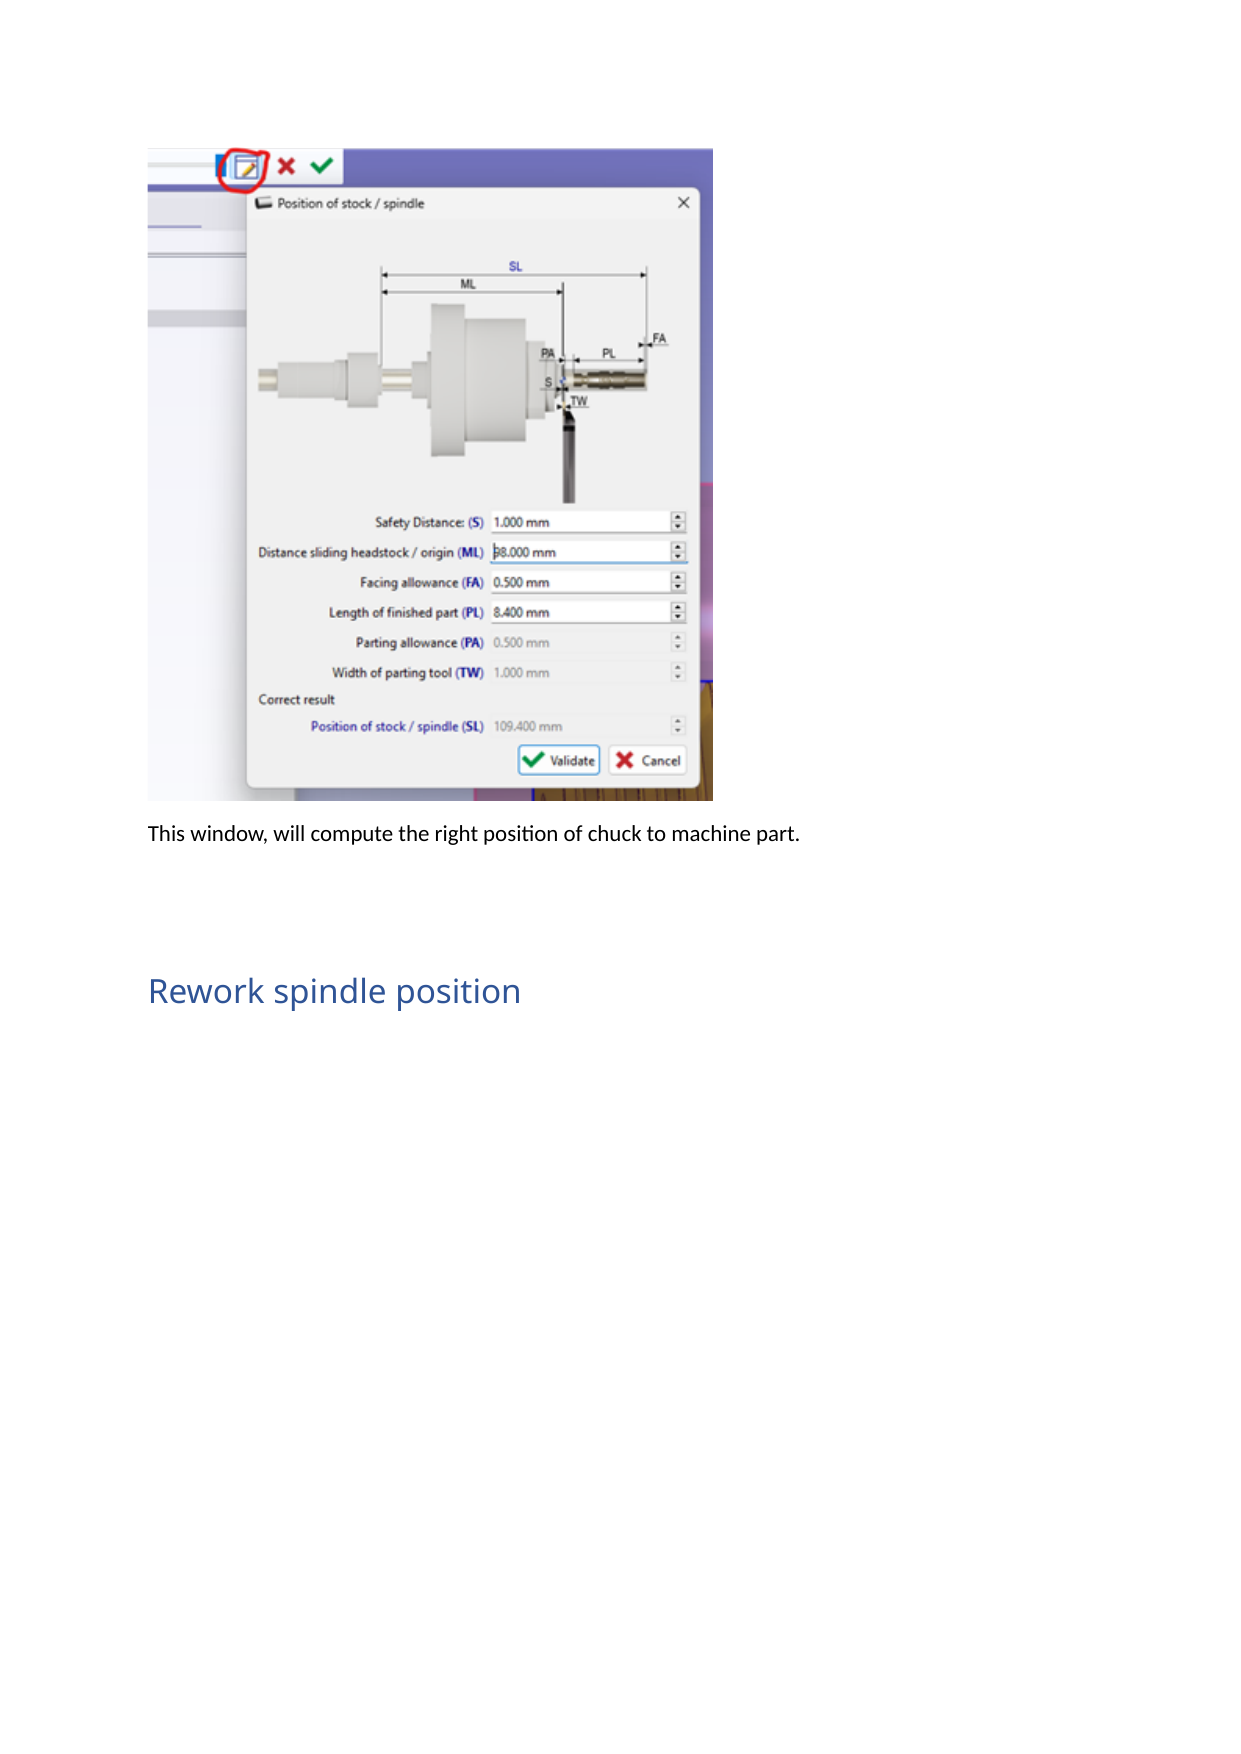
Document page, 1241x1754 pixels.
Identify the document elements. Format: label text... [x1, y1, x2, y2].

text This window, will compute the right position of chuck to machine part. [148, 819, 1093, 847]
subtitle Rework spindle position [148, 968, 1093, 1013]
picture [147, 147, 713, 801]
